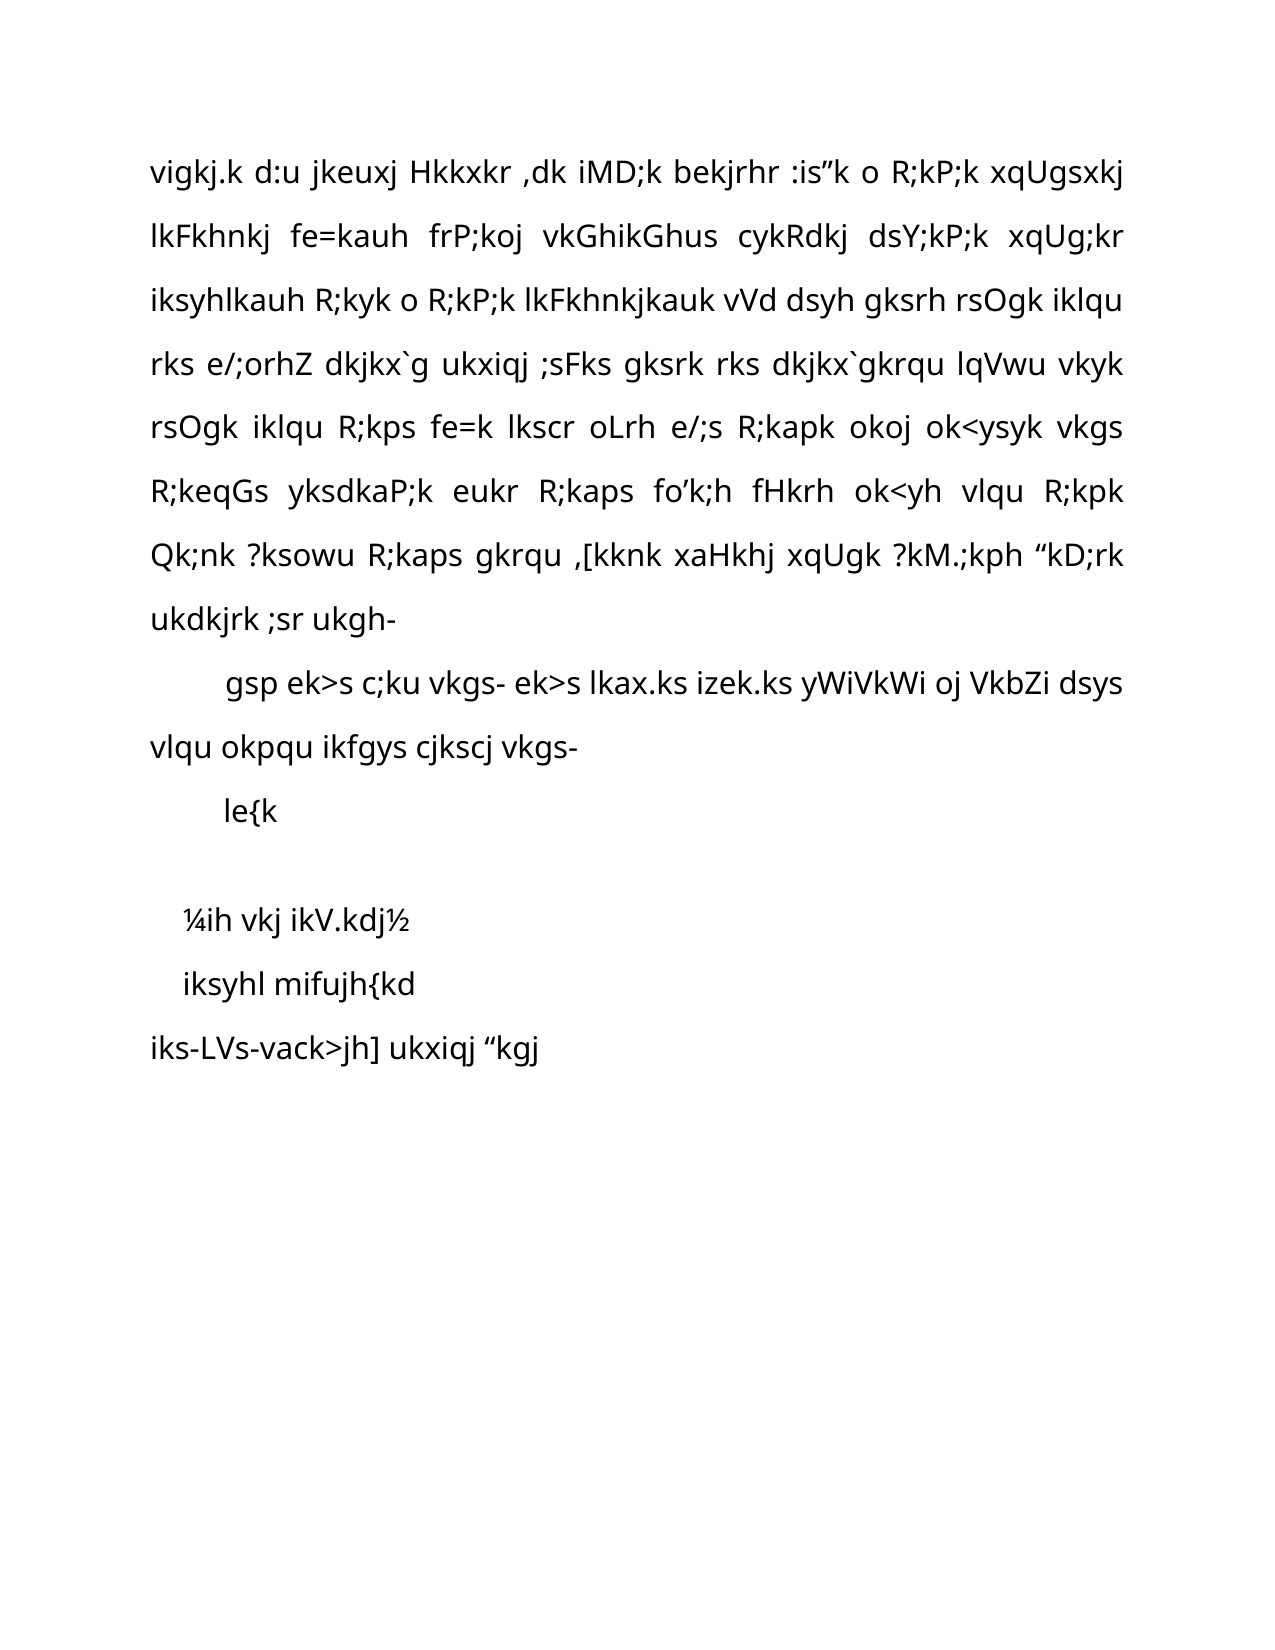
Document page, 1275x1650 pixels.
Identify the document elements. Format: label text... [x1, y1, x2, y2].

text iksyhl mifujh{kd [150, 962, 1125, 1005]
text ¼ih vkj ikV.kdj½ [150, 898, 1125, 941]
text gsp ek>s c;ku vkgs- ek>s lkax.ks izek.ks yWiVkWi oj VkbZi dsys vlqu okpqu ikfgys cjkscj vkgs- [150, 661, 1125, 767]
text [150, 150, 1125, 639]
text le{k [150, 788, 1125, 831]
text iks-LVs-vack>jh] ukxiqj “kgj [150, 1026, 1125, 1068]
